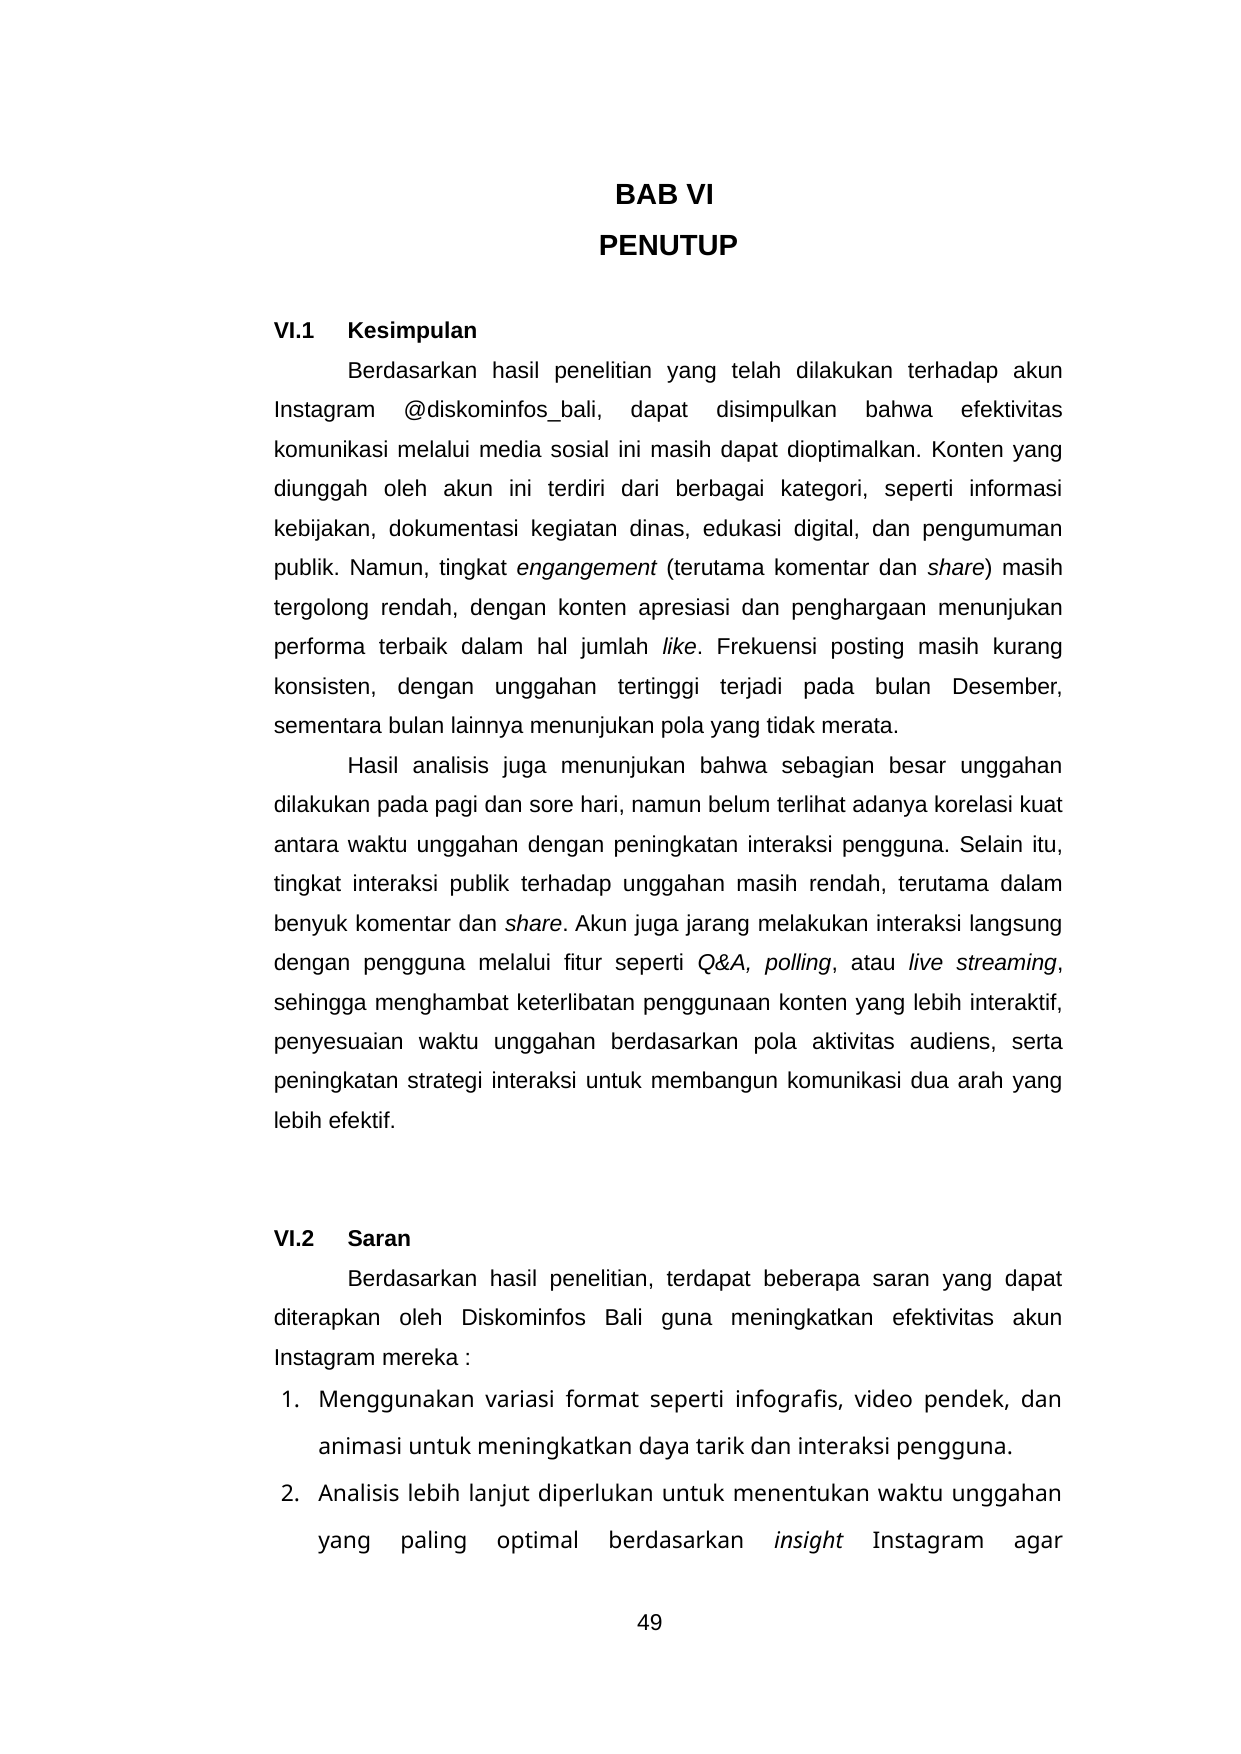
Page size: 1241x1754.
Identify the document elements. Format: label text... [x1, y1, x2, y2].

text Hasil analisis juga menunjukan bahwa sebagian besar unggahan dilakukan pada pagi dan sore hari, namun belum terlihat adanya korelasi kuat antara waktu unggahan dengan peningkatan interaksi pengguna. Selain itu, tingkat interaksi publik terhadap unggahan masih rendah, terutama dalam benyuk komentar dan share. Akun juga jarang melakukan interaksi langsung dengan pengguna melalui fitur seperti Q&A, polling, atau live streaming, sehingga menghambat keterlibatan penggunaan konten yang lebih interaktif, penyesuaian waktu unggahan berdasarkan pola aktivitas audiens, serta peningkatan strategi interaksi untuk membangun komunikasi dua arah yang lebih efektif. [273, 752, 1063, 1133]
text Berdasarkan hasil penelitian yang telah dilakukan terhadap akun Instagram @diskominfos_bali, dapat disimpulkan bahwa efektivitas komunikasi melalui media sosial ini masih dapat dioptimalkan. Konten yang diunggah oleh akun ini terdiri dari berbagai kategori, seperti informasi kebijakan, dokumentasi kegiatan dinas, edukasi digital, dan pengumuman publik. Namun, tingkat engangement (terutama komentar dan share) masih tergolong rendah, dengan konten apresiasi dan penghargaan menunjukan performa terbaik dalam hal jumlah like. Frekuensi posting masih kurang konsisten, dengan unggahan tertinggi terjadi pada bulan Desember, sementara bulan lainnya menunjukan pola yang tidak merata. [273, 357, 1063, 738]
subtitle Saran [273, 1225, 1063, 1252]
subtitle Kesimpulan [273, 317, 1063, 344]
subtitle PENUTUP [266, 177, 1063, 261]
list Menggunakan variasi format seperti infografis, video pendek, dan animasi untuk meningkatkan daya tarik dan interaksi pengguna. [281, 1383, 1063, 1461]
text Berdasarkan hasil penelitian, terdapat beberapa saran yang dapat diterapkan oleh Diskominfos Bali guna meningkatkan efektivitas akun Instagram mereka : [273, 1265, 1063, 1370]
